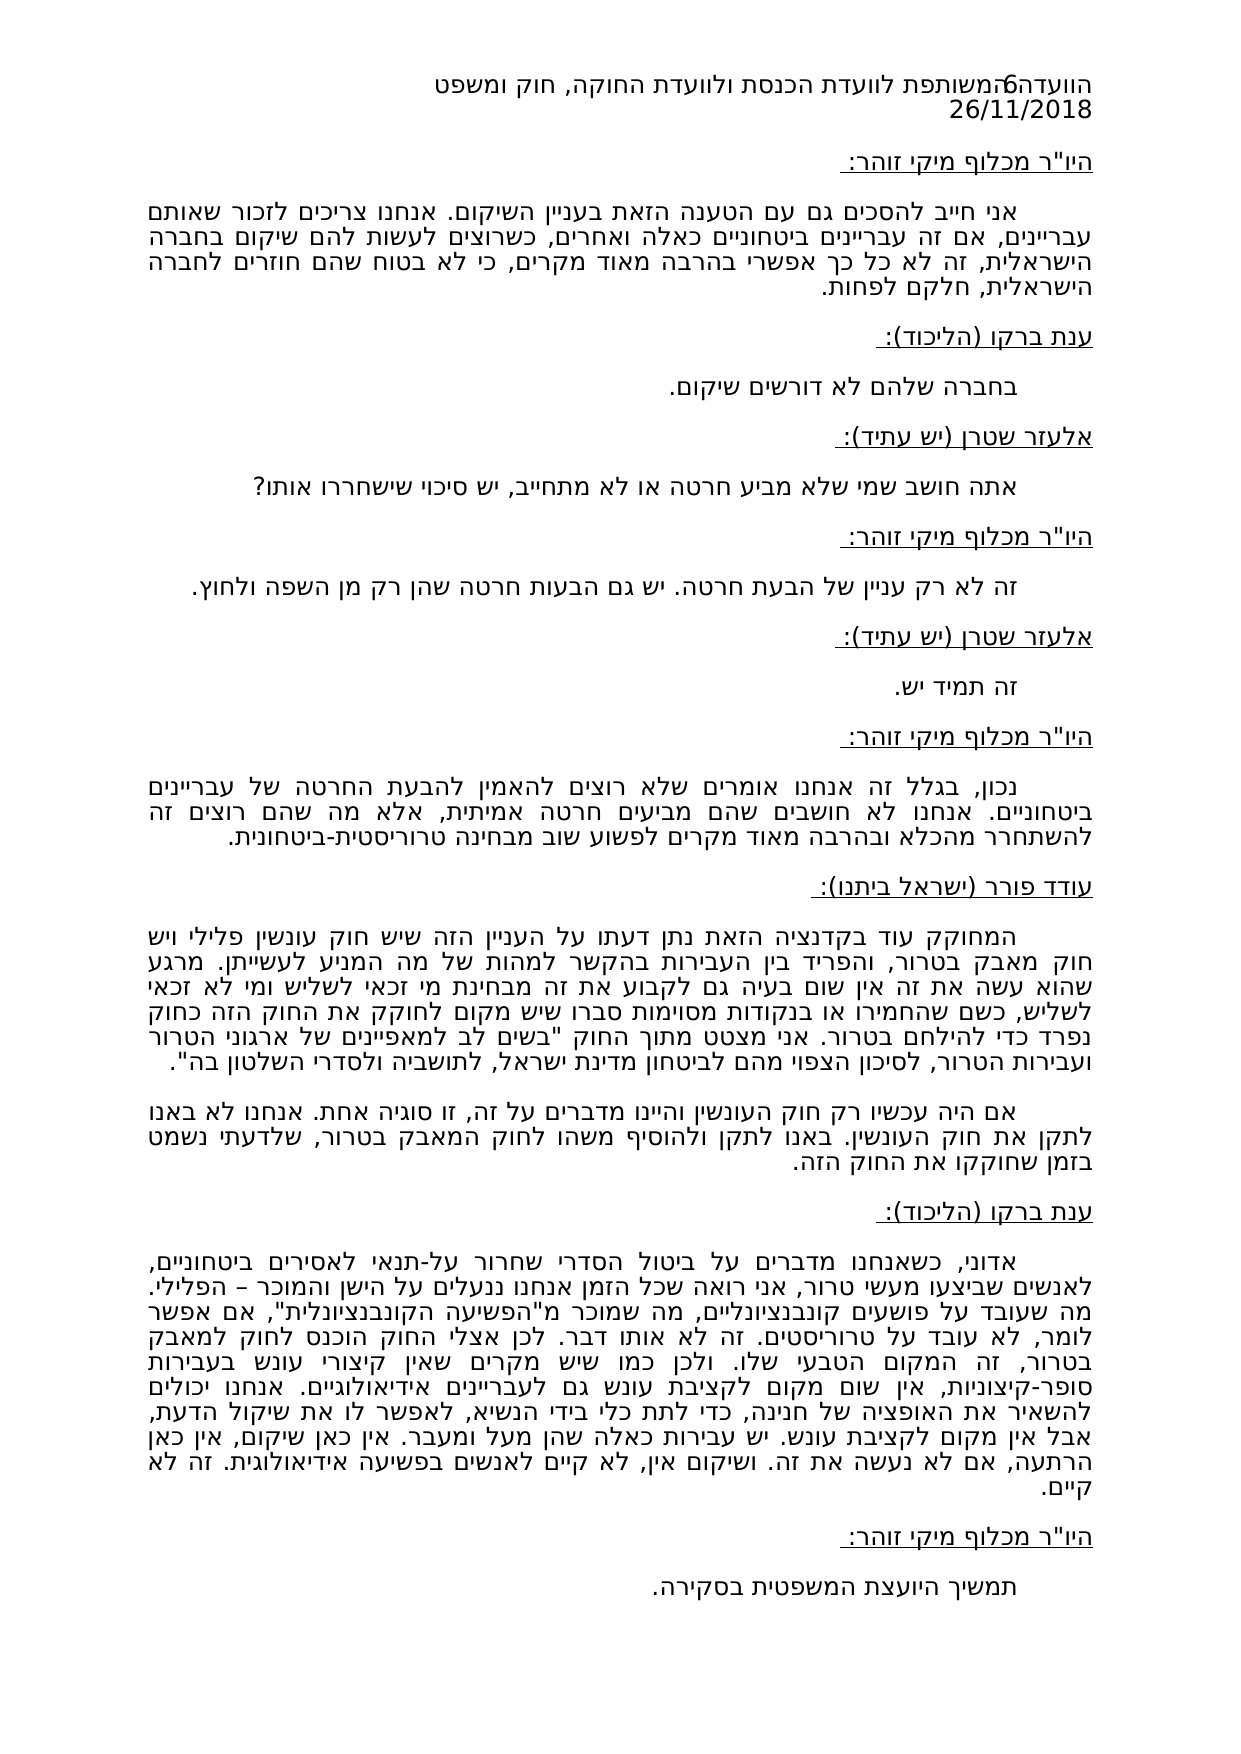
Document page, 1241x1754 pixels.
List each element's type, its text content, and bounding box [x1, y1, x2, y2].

text אם היה עכשיו רק חוק העונשין והיינו מדברים על זה, זו סוגיה אחת. אנחנו לא באנו לתקן את חוק העונשין. באנו לתקן ולהוסיף משהו לחוק המאבק בטרור, שלדעתי נשמט בזמן שחוקקו את החוק הזה. [147, 1100, 1093, 1175]
text תמשיך היועצת המשפטית בסקירה. [147, 1575, 1093, 1600]
text << יור >> היו"ר מכלוף מיקי זוהר: << יור >> [147, 525, 1093, 550]
text זה תמיד יש. [147, 675, 1093, 700]
text << יור >> היו"ר מכלוף מיקי זוהר: << יור >> [147, 725, 1093, 750]
text נכון, בגלל זה אנחנו אומרים שלא רוצים להאמין להבעת החרטה של עבריינים ביטחוניים. אנחנו לא חושבים שהם מביעים חרטה אמיתית, אלא מה שהם רוצים זה להשתחרר מהכלא ובהרבה מאוד מקרים לפשוע שוב מבחינה טרוריסטית-ביטחונית. [147, 775, 1093, 850]
text << דובר >> עודד פורר (ישראל ביתנו): << דובר >> [147, 875, 1093, 900]
text זה לא רק עניין של הבעת חרטה. יש גם הבעות חרטה שהן רק מן השפה ולחוץ. [147, 575, 1093, 600]
text << דובר >> ענת ברקו (הליכוד): << דובר >> [147, 1200, 1093, 1225]
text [147, 150, 1093, 175]
text המחוקק עוד בקדנציה הזאת נתן דעתו על העניין הזה שיש חוק עונשין פלילי ויש חוק מאבק בטרור, והפריד בין העבירות בהקשר למהות של מה המניע לעשייתן. מרגע שהוא עשה את זה אין שום בעיה גם לקבוע את זה מבחינת מי זכאי לשליש ומי לא זכאי לשליש, כשם שהחמירו או בנקודות מסוימות סברו שיש מקום לחוקק את החוק הזה כחוק נפרד כדי להילחם בטרור. אני מצטט מתוך החוק "בשים לב למאפיינים של ארגוני הטרור ועבירות הטרור, לסיכון הצפוי מהם לביטחון מדינת ישראל, לתושביה ולסדרי השלטון בה". [147, 925, 1093, 1075]
text << דובר >> אלעזר שטרן (יש עתיד): << דובר >> [147, 425, 1093, 450]
text אדוני, כשאנחנו מדברים על ביטול הסדרי שחרור על-תנאי לאסירים ביטחוניים, לאנשים שביצעו מעשי טרור, אני רואה שכל הזמן אנחנו ננעלים על הישן והמוכר – הפלילי. מה שעובד על פושעים קונבנציונליים, מה שמוכר מ"הפשיעה הקונבנציונלית", אם אפשר לומר, לא עובד על טרוריסטים. זה לא אותו דבר. לכן אצלי החוק הוכנס לחוק למאבק בטרור, זה המקום הטבעי שלו. ולכן כמו שיש מקרים שאין קיצורי עונש בעבירות סופר-קיצוניות, אין שום מקום לקציבת עונש גם לעבריינים אידיאולוגיים. אנחנו יכולים להשאיר את האופציה של חנינה, כדי לתת כלי בידי הנשיא, לאפשר לו את שיקול הדעת, אבל אין מקום לקציבת עונש. יש עבירות כאלה שהן מעל ומעבר. אין כאן שיקום, אין כאן הרתעה, אם לא נעשה את זה. ושיקום אין, לא קיים לאנשים בפשיעה אידיאולוגית. זה לא קיים. [147, 1250, 1093, 1500]
text << דובר >> אלעזר שטרן (יש עתיד): << דובר >> [147, 625, 1093, 650]
text בחברה שלהם לא דורשים שיקום. [147, 375, 1093, 400]
text << דובר >> ענת ברקו (הליכוד): << דובר >> [147, 325, 1093, 350]
text אתה חושב שמי שלא מביע חרטה או לא מתחייב, יש סיכוי שישחררו אותו? [147, 475, 1093, 500]
text אני חייב להסכים גם עם הטענה הזאת בעניין השיקום. אנחנו צריכים לזכור שאותם עבריינים, אם זה עבריינים ביטחוניים כאלה ואחרים, כשרוצים לעשות להם שיקום בחברה הישראלית, זה לא כל כך אפשרי בהרבה מאוד מקרים, כי לא בטוח שהם חוזרים לחברה הישראלית, חלקם לפחות. [147, 200, 1093, 300]
text << יור >> היו"ר מכלוף מיקי זוהר: << יור >> [147, 1525, 1093, 1550]
